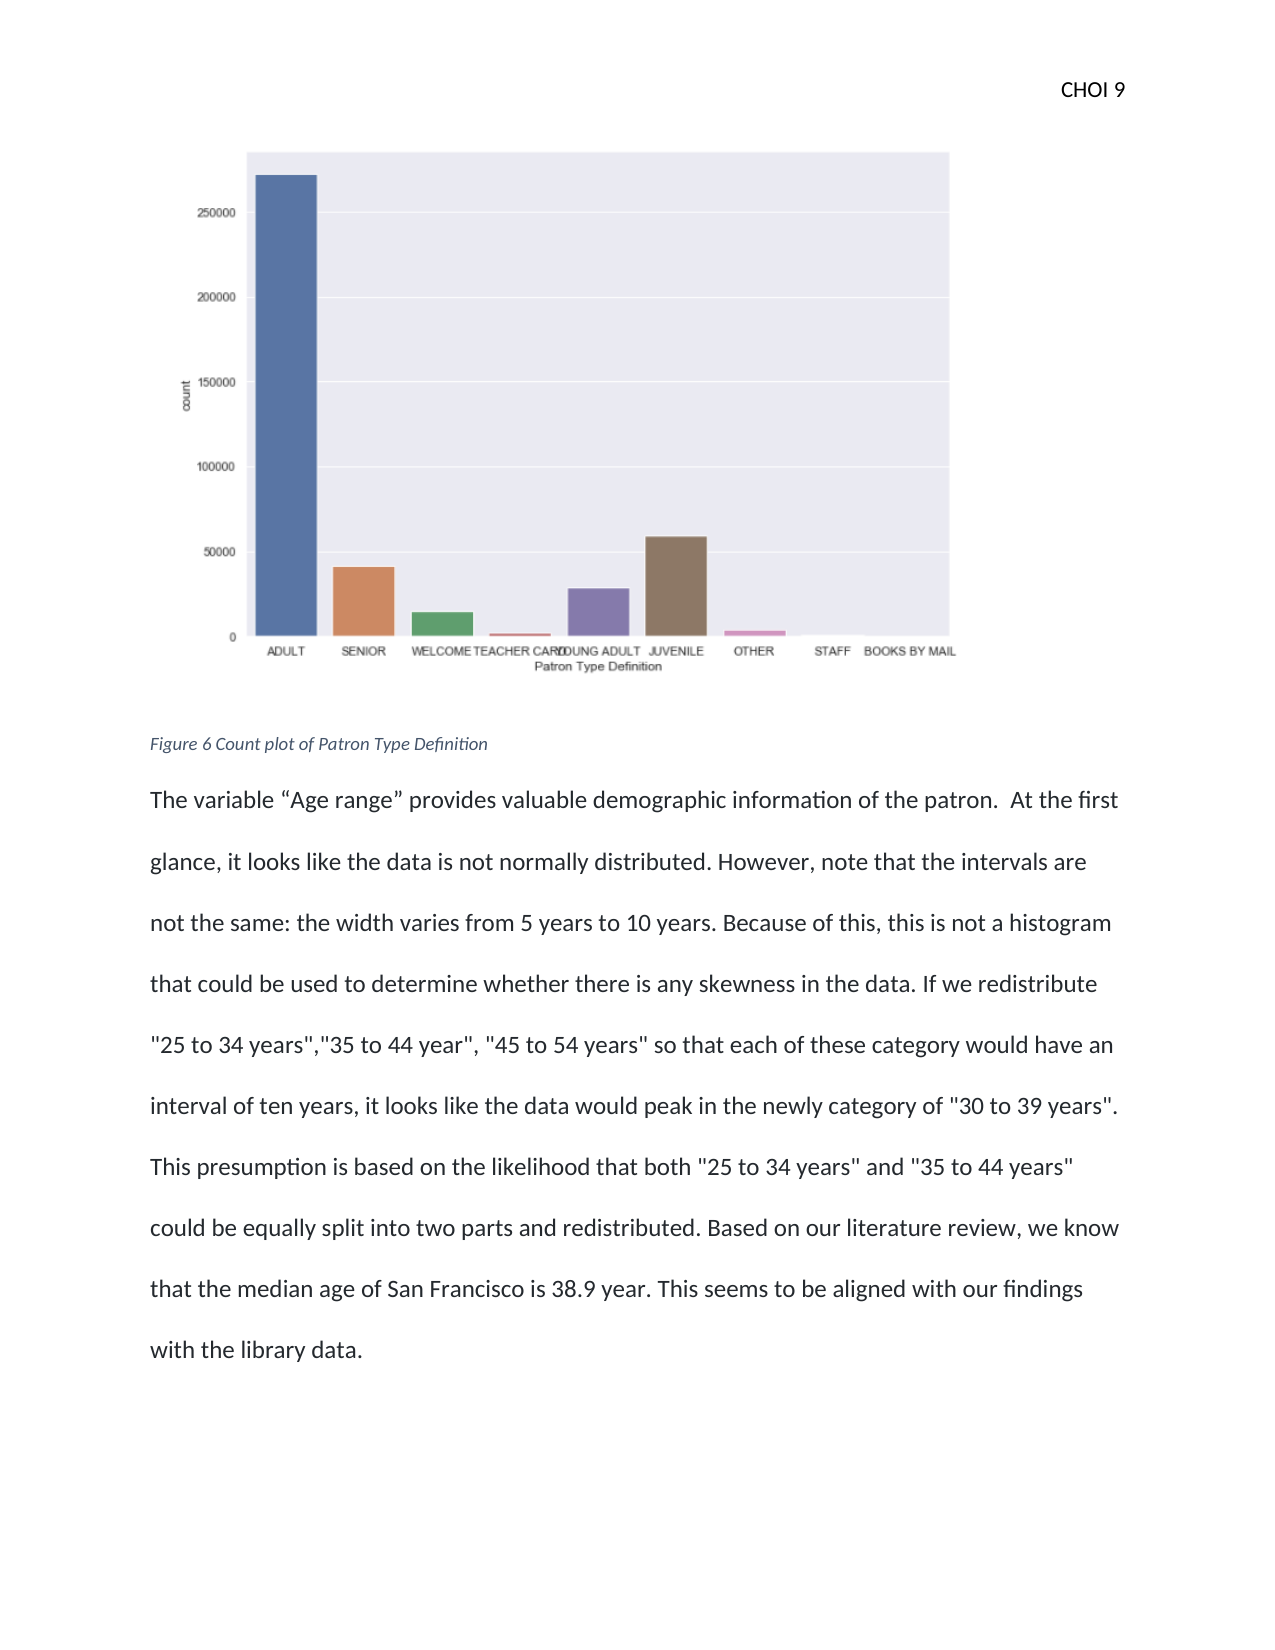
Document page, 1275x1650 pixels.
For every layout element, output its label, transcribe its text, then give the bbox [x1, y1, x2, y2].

text The variable “Age range” provides valuable demographic information of the patron. At the first glance, it looks like the data is not normally distributed. However, note that the intervals are not the same: the width varies from 5 years to 10 years. Because of this, this is not a histogram that could be used to determine whether there is any skewness in the data. If we redistribute "25 to 34 years","35 to 44 year", "45 to 54 years" so that each of these category would have an interval of ten years, it looks like the data would peak in the newly category of "30 to 39 years". This presumption is based on the likelihood that both "25 to 34 years" and "35 to 44 years" could be equally split into two parts and redistributed. Based on our literature review, we know that the median age of San Francisco is 38.9 year. This seems to be aligned with our findings with the library data. [150, 784, 1125, 1364]
picture [150, 150, 971, 676]
text Figure 6 Count plot of Patron Type Definition [150, 732, 1125, 755]
